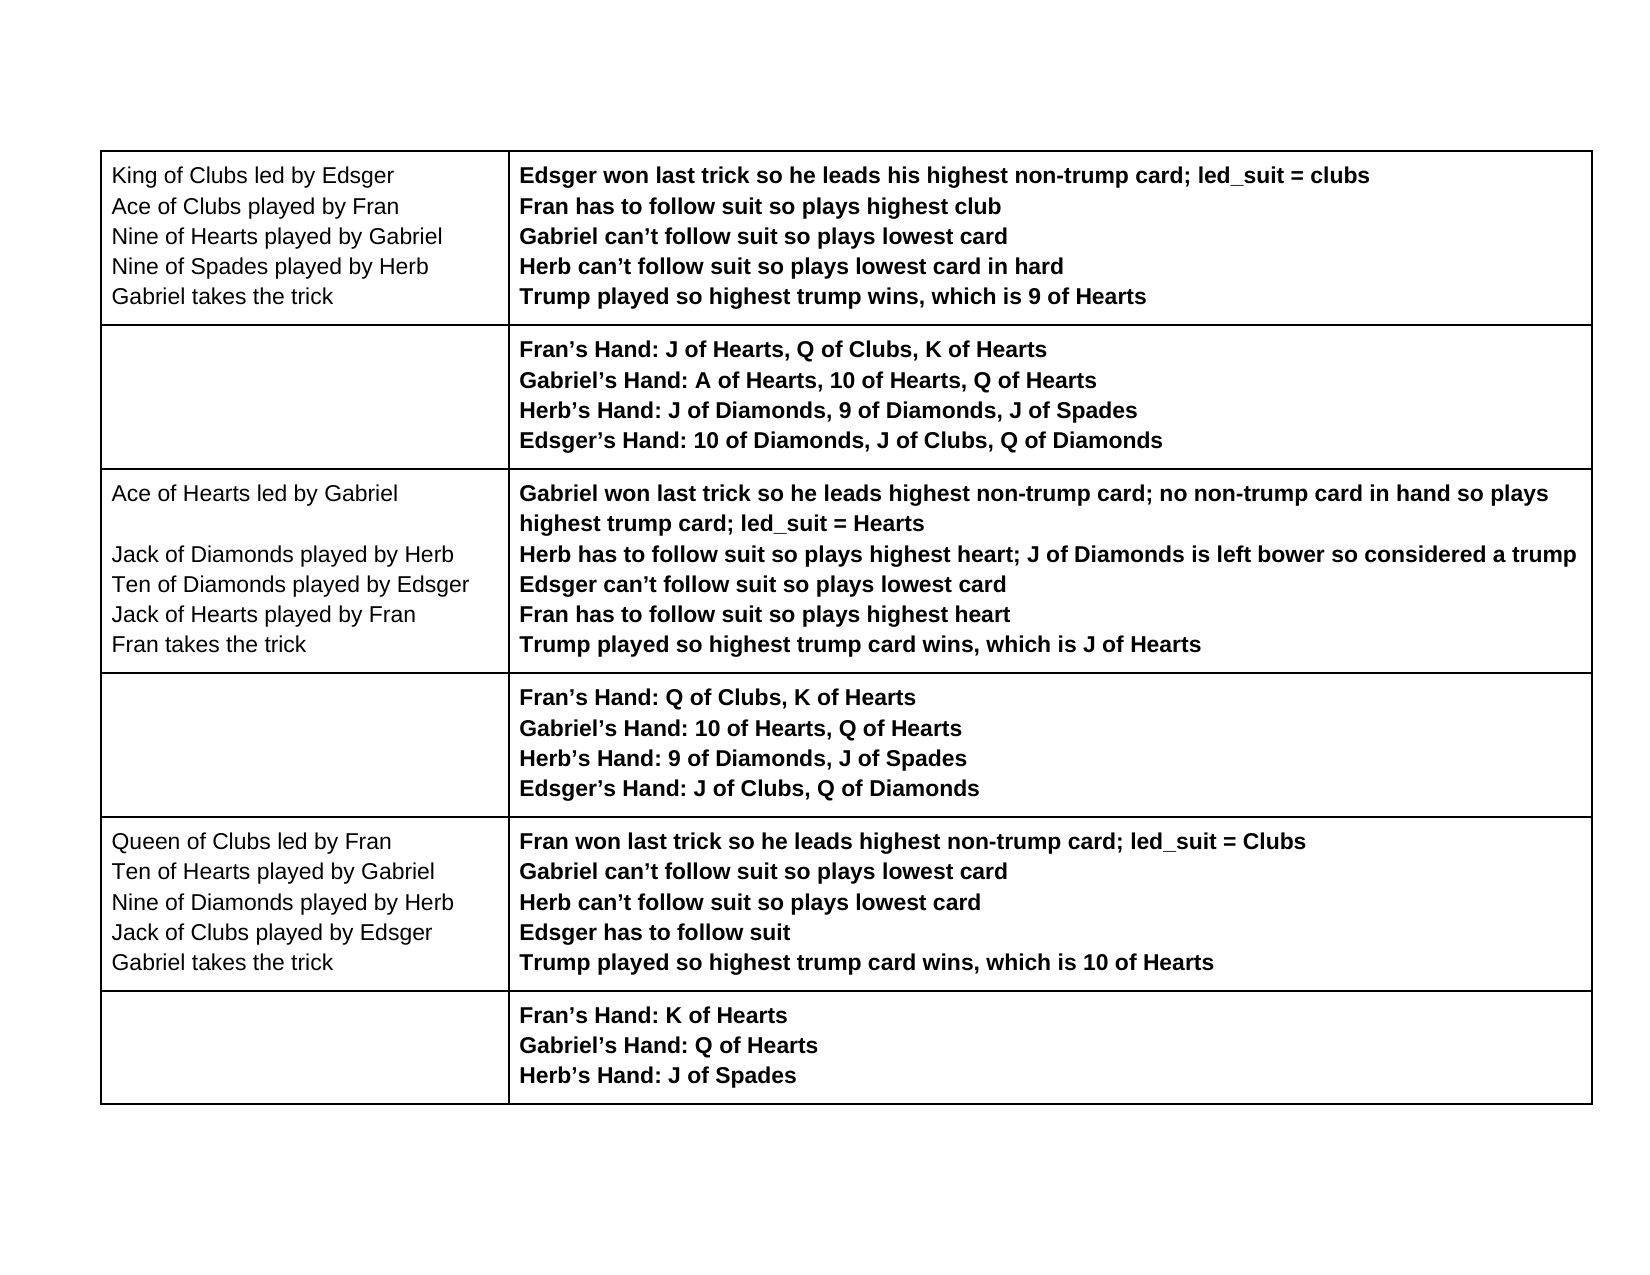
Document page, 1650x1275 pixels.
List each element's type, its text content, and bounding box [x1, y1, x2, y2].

table_cell [102, 992, 508, 1103]
table_cell Gabriel won last trick so he leads highest non-trump card; no non-trump card in hand so plays highest trump card; led_suit = Hearts Herb has to follow suit so plays highest heart; J of Diamonds is left bower so considered a trump Edsger can’t follow suit so plays lowest card Fran has to follow suit so plays highest heart Trump played so highest trump card wins, which is J of Hearts [510, 470, 1591, 672]
table_cell Edsger won last trick so he leads his highest non-trump card; led_suit = clubs Fran has to follow suit so plays highest club Gabriel can’t follow suit so plays lowest card Herb can’t follow suit so plays lowest card in hard Trump played so highest trump wins, which is 9 of Hearts [510, 152, 1591, 324]
table_cell [102, 326, 508, 468]
table_cell King of Clubs led by Edsger Ace of Clubs played by Fran Nine of Hearts played by Gabriel Nine of Spades played by Herb Gabriel takes the trick [102, 152, 508, 324]
table_cell Fran’s Hand: J of Hearts, Q of Clubs, K of Hearts Gabriel’s Hand: A of Hearts, 10 of Hearts, Q of Hearts Herb’s Hand: J of Diamonds, 9 of Diamonds, J of Spades Edsger’s Hand: 10 of Diamonds, J of Clubs, Q of Diamonds [510, 326, 1591, 468]
table_cell [102, 674, 508, 816]
table_cell Fran’s Hand: Q of Clubs, K of Hearts Gabriel’s Hand: 10 of Hearts, Q of Hearts Herb’s Hand: 9 of Diamonds, J of Spades Edsger’s Hand: J of Clubs, Q of Diamonds [510, 674, 1591, 816]
table_cell Queen of Clubs led by Fran Ten of Hearts played by Gabriel Nine of Diamonds played by Herb Jack of Clubs played by Edsger Gabriel takes the trick [102, 818, 508, 989]
table_cell Ace of Hearts led by Gabriel Jack of Diamonds played by Herb Ten of Diamonds played by Edsger Jack of Hearts played by Fran Fran takes the trick [102, 470, 508, 672]
table_cell Fran won last trick so he leads highest non-trump card; led_suit = Clubs Gabriel can’t follow suit so plays lowest card Herb can’t follow suit so plays lowest card Edsger has to follow suit Trump played so highest trump card wins, which is 10 of Hearts [510, 818, 1591, 989]
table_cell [510, 992, 1591, 1103]
